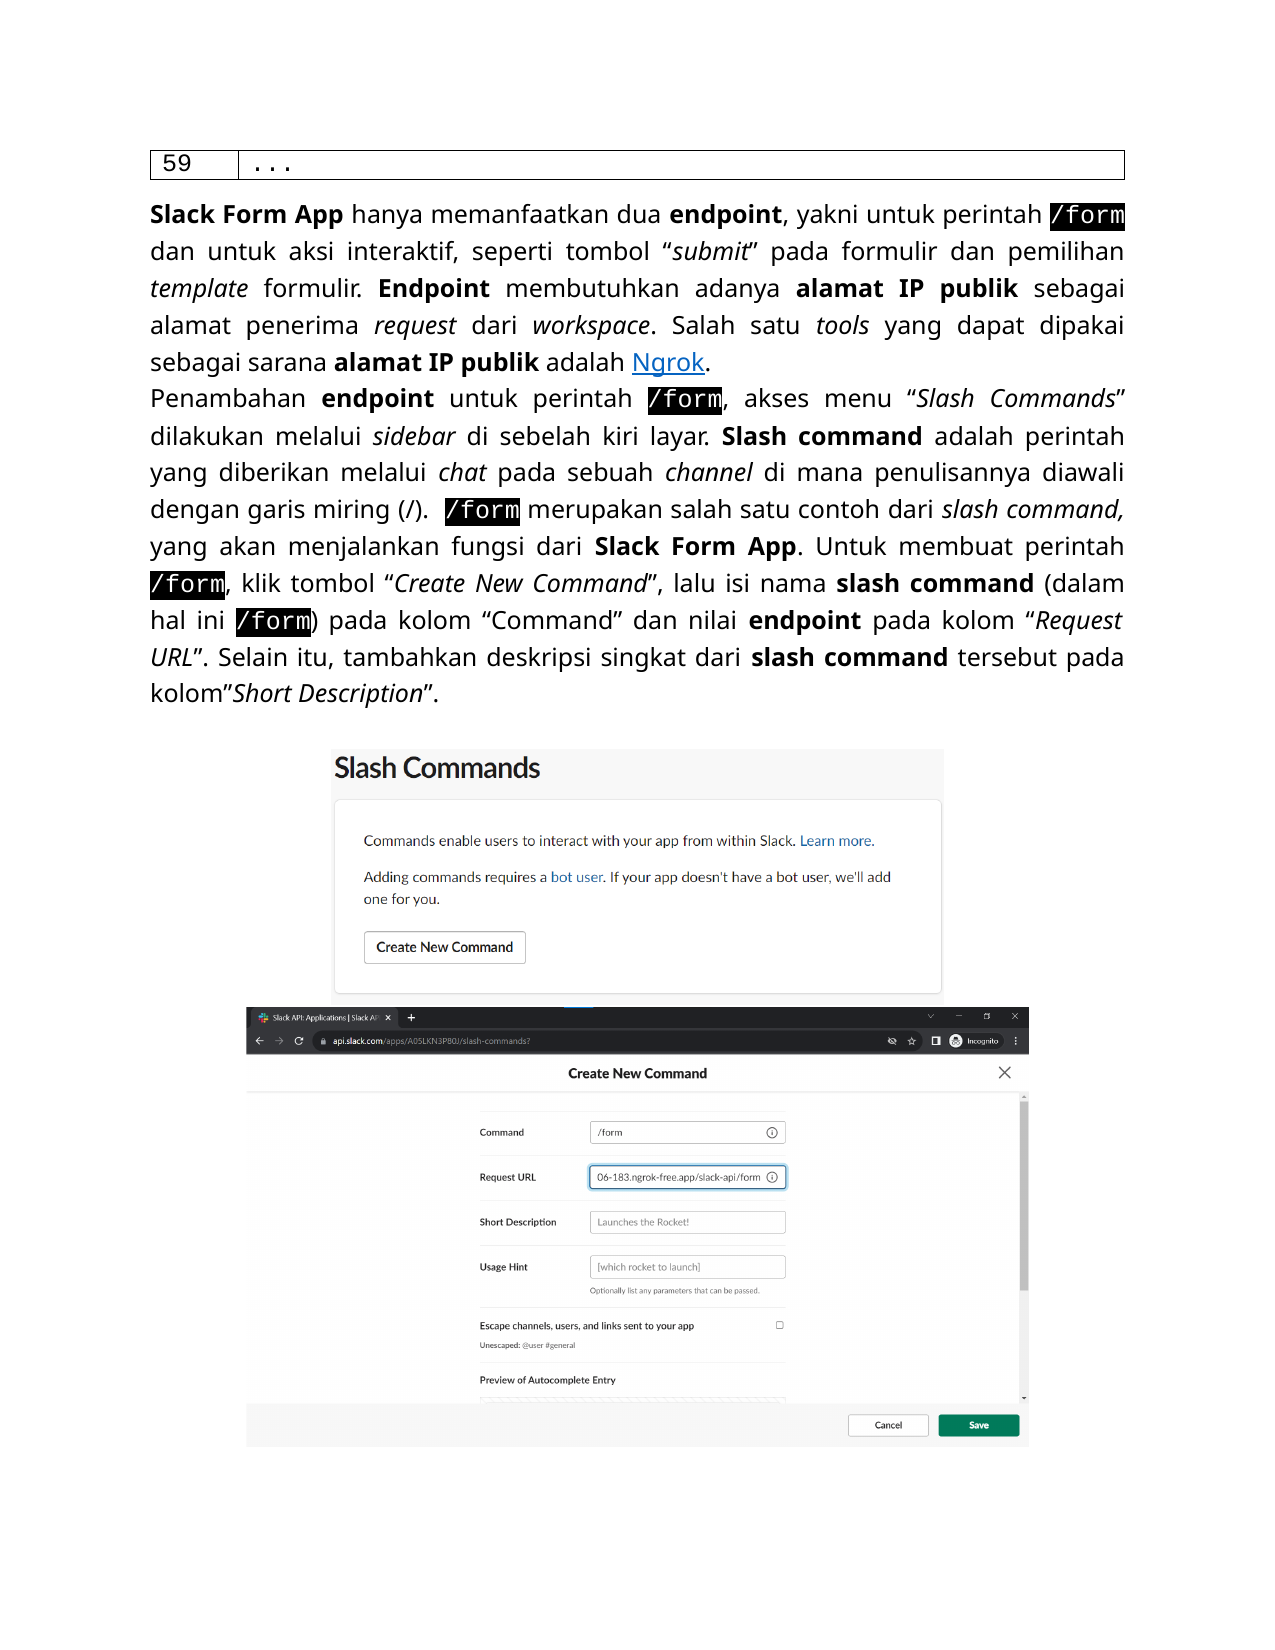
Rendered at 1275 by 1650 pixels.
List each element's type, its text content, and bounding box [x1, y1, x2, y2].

text Penambahan endpoint untuk perintah /form, akses menu “Slash Commands” dilakukan melalui sidebar di sebelah kiri layar. Slash command adalah perintah yang diberikan melalui chat pada sebuah channel di mana penulisannya diawali dengan garis miring (/). /form merupakan salah satu contoh dari slash command, yang akan menjalankan fungsi dari Slack Form App. Untuk membuat perintah /form, klik tombol “Create New Command”, lalu isi nama slash command (dalam hal ini /form) pada kolom “Command” dan nilai endpoint pada kolom “Request URL”. Selain itu, tambahkan deskripsi singkat dari slash command tersebut pada kolom”Short Description”. [150, 381, 1125, 710]
picture [246, 1007, 1029, 1447]
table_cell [151, 151, 238, 179]
picture [331, 749, 944, 1005]
text Slack Form App hanya memanfaatkan dua endpoint, yakni untuk perintah /form dan untuk aksi interaktif, seperti tombol “submit” pada formulir dan pemilihan template formulir. Endpoint membutuhkan adanya alamat IP publik sebagai alamat penerima request dari workspace. Salah satu tools yang dapat dipakai sebagai sarana alamat IP publik adalah Ngrok. [150, 197, 1125, 378]
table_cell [239, 151, 1124, 179]
